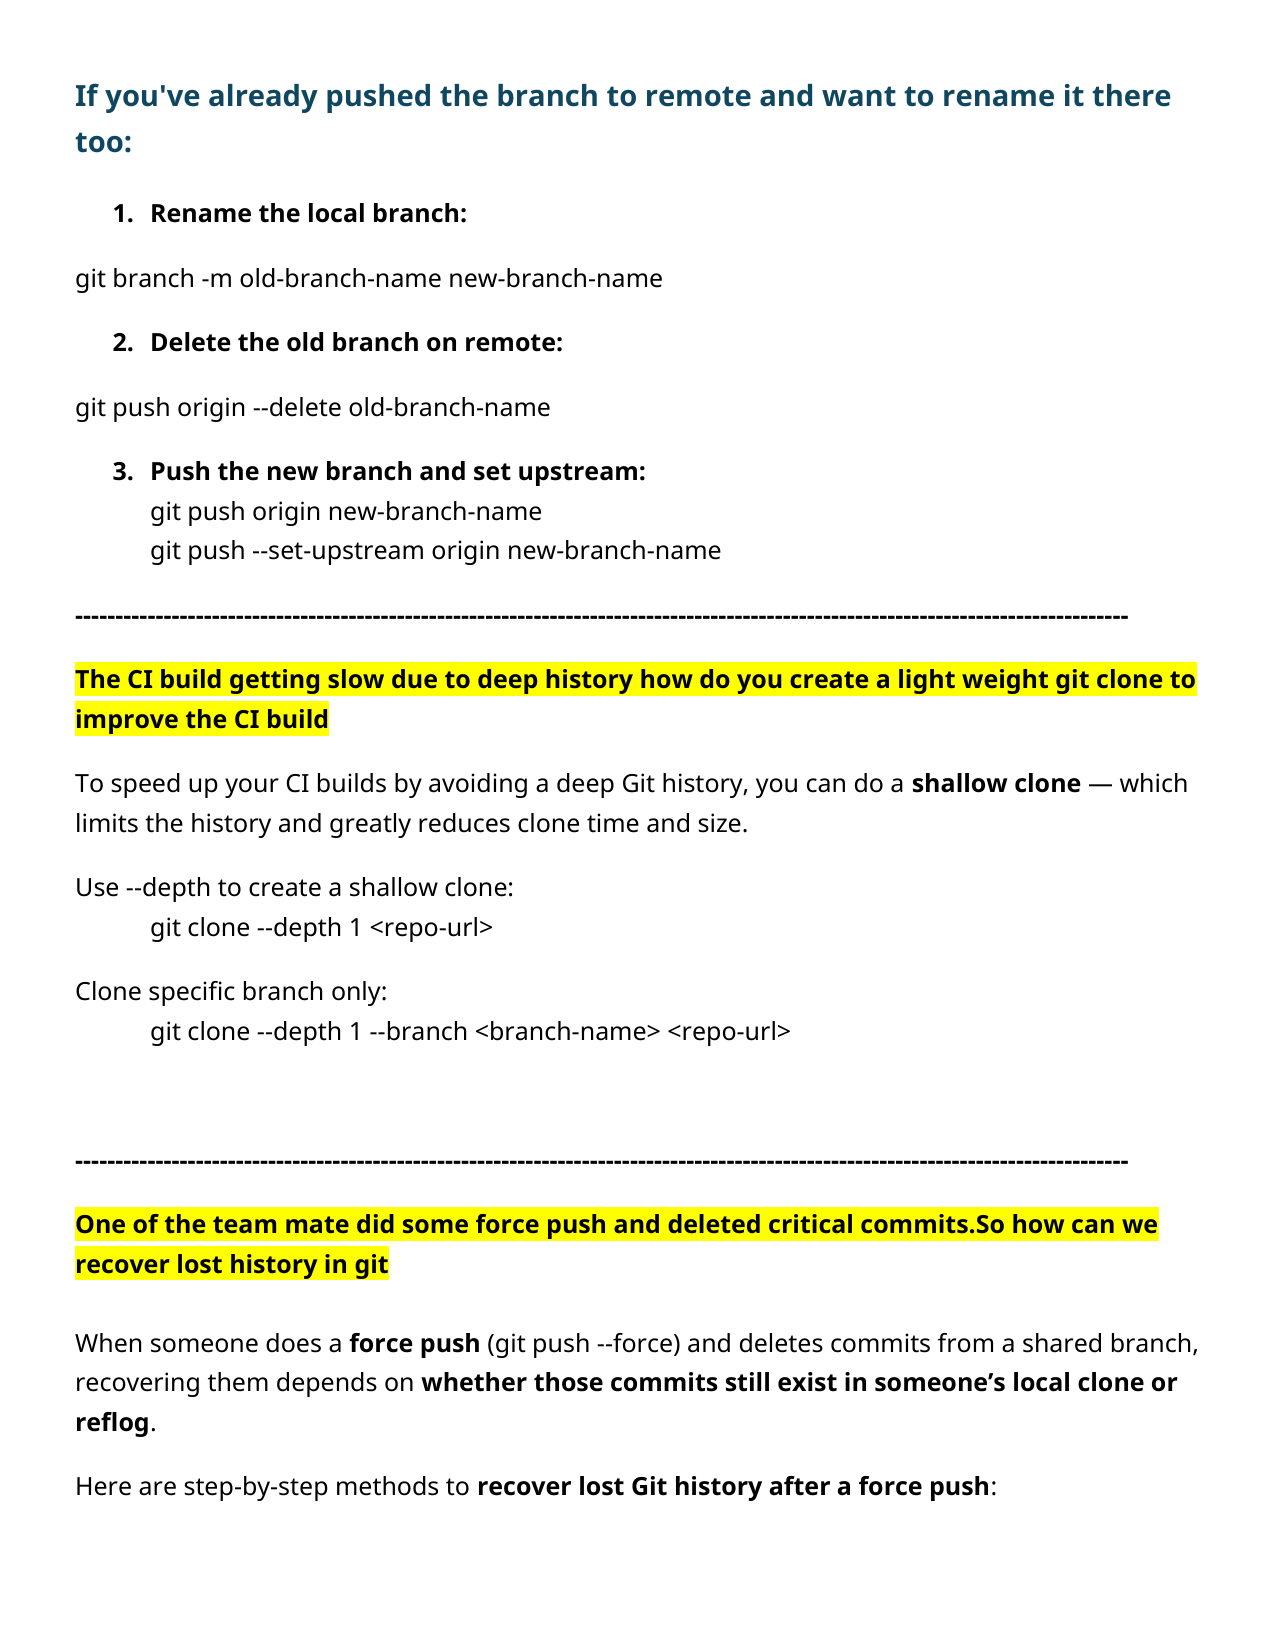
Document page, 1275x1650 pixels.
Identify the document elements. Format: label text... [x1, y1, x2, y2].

list Delete the old branch on remote: [112, 325, 1200, 359]
text One of the team mate did some force push and deleted critical commits.So how can we recover lost history in git When someone does a force push (git push --force) and deletes commits from a shared branch, recovering them depends on whether those commits still exist in someone’s local clone or reflog. [75, 1207, 1200, 1438]
text The CI build getting slow due to deep history how do you create a light weight git clone to improve the CI build [75, 662, 1200, 736]
list Rename the local branch: [112, 196, 1200, 230]
subtitle If you've already pushed the branch to remote and want to rename it there too: [75, 75, 1200, 161]
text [75, 261, 1200, 295]
text ----------------------------------------------------------------------------------------------------------------------------------- [75, 1142, 1200, 1176]
text ----------------------------------------------------------------------------------------------------------------------------------- [75, 597, 1200, 632]
text git push origin --delete old-branch-name [75, 389, 1200, 424]
text Here are step-by-step methods to recover lost Git history after a force push: [75, 1469, 1200, 1503]
list Push the new branch and set upstream: git push origin new-branch-name git push --set-upstream origin new-branch-name [112, 454, 1200, 567]
text Use --depth to create a shallow clone: git clone --depth 1 <repo-url> [75, 870, 1200, 943]
text To speed up your CI builds by avoiding a deep Git history, you can do a shallow clone — which limits the history and greatly reduces clone time and size. [75, 766, 1200, 839]
text Clone specific branch only: git clone --depth 1 --branch <branch-name> <repo-url> [75, 974, 1200, 1047]
